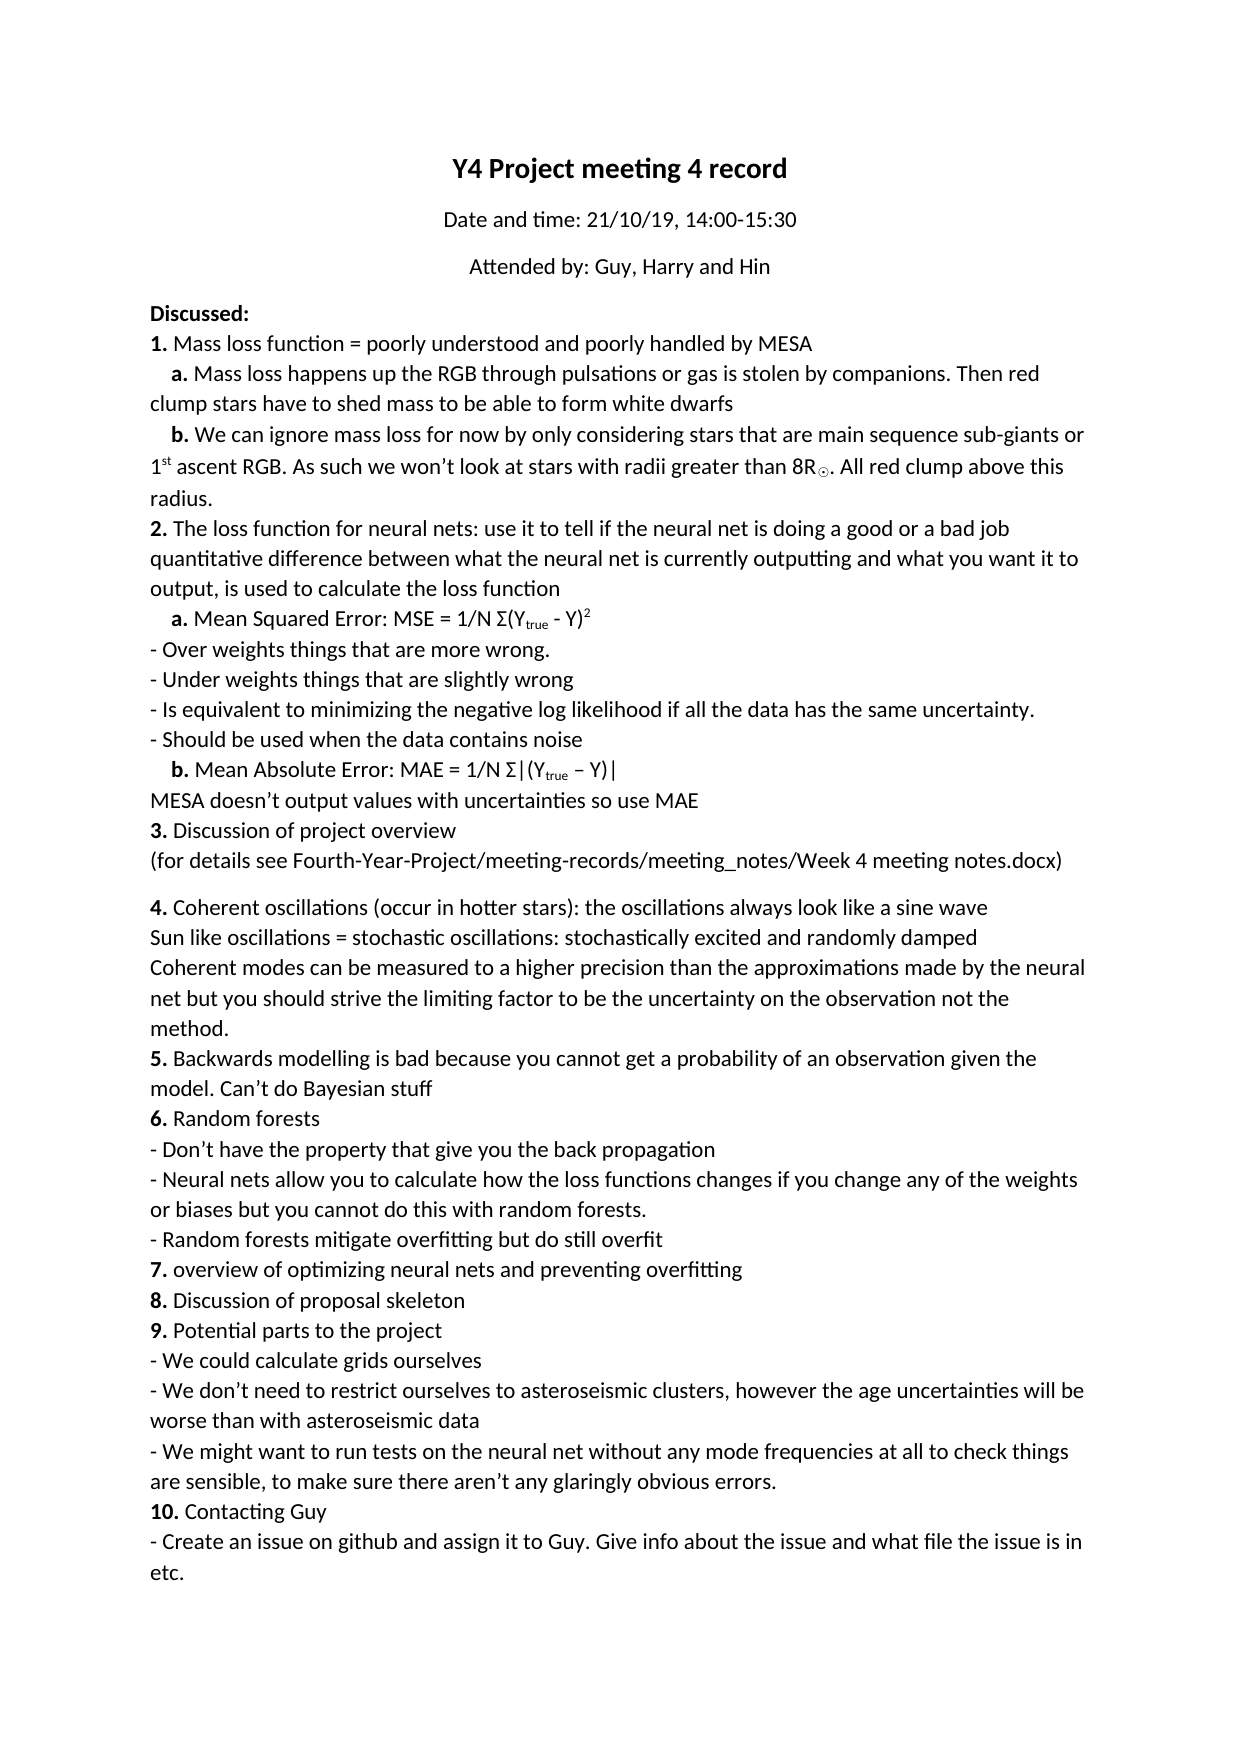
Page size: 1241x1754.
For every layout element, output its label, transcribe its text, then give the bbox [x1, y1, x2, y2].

text Y4 Project meeting 4 record [150, 150, 1090, 186]
text Attended by: Guy, Harry and Hin [150, 252, 1090, 280]
text Date and time: 21/10/19, 14:00-15:30 [150, 205, 1090, 233]
text 4. Coherent oscillations (occur in hotter stars): the oscillations always look like a sine wave Sun like oscillations = stochastic oscillations: stochastically excited and randomly damped Coherent modes can be measured to a higher precision than the approximations made by the neural net but you should strive the limiting factor to be the uncertainty on the observation not the method. 5. Backwards modelling is bad because you cannot get a probability of an observation given the model. Can’t do Bayesian stuff 6. Random forests - Don’t have the property that give you the back propagation - Neural nets allow you to calculate how the loss functions changes if you change any of the weights or biases but you cannot do this with random forests. - Random forests mitigate overfitting but do still overfit 7. overview of optimizing neural nets and preventing overfitting 8. Discussion of proposal skeleton 9. Potential parts to the project - We could calculate grids ourselves - We don’t need to restrict ourselves to asteroseismic clusters, however the age uncertainties will be worse than with asteroseismic data - We might want to run tests on the neural net without any mode frequencies at all to check things are sensible, to make sure there aren’t any glaringly obvious errors. 10. Contacting Guy - Create an issue on github and assign it to Guy. Give info about the issue and what file the issue is in etc. [150, 893, 1090, 1586]
text Discussed: 1. Mass loss function = poorly understood and poorly handled by MESA a. Mass loss happens up the RGB through pulsations or gas is stolen by companions. Then red clump stars have to shed mass to be able to form white dwarfs b. We can ignore mass loss for now by only considering stars that are main sequence sub-giants or 1st ascent RGB. As such we won’t look at stars with radii greater than 8R☉. All red clump above this radius. 2. The loss function for neural nets: use it to tell if the neural net is doing a good or a bad job quantitative difference between what the neural net is currently outputting and what you want it to output, is used to calculate the loss function a. Mean Squared Error: MSE = 1/N Σ(Ytrue - Y)2 - Over weights things that are more wrong. - Under weights things that are slightly wrong - Is equivalent to minimizing the negative log likelihood if all the data has the same uncertainty. - Should be used when the data contains noise b. Mean Absolute Error: MAE = 1/N Σ|(Ytrue – Y)| MESA doesn’t output values with uncertainties so use MAE 3. Discussion of project overview (for details see Fourth-Year-Project/meeting-records/meeting_notes/Week 4 meeting notes.docx) [150, 299, 1090, 874]
